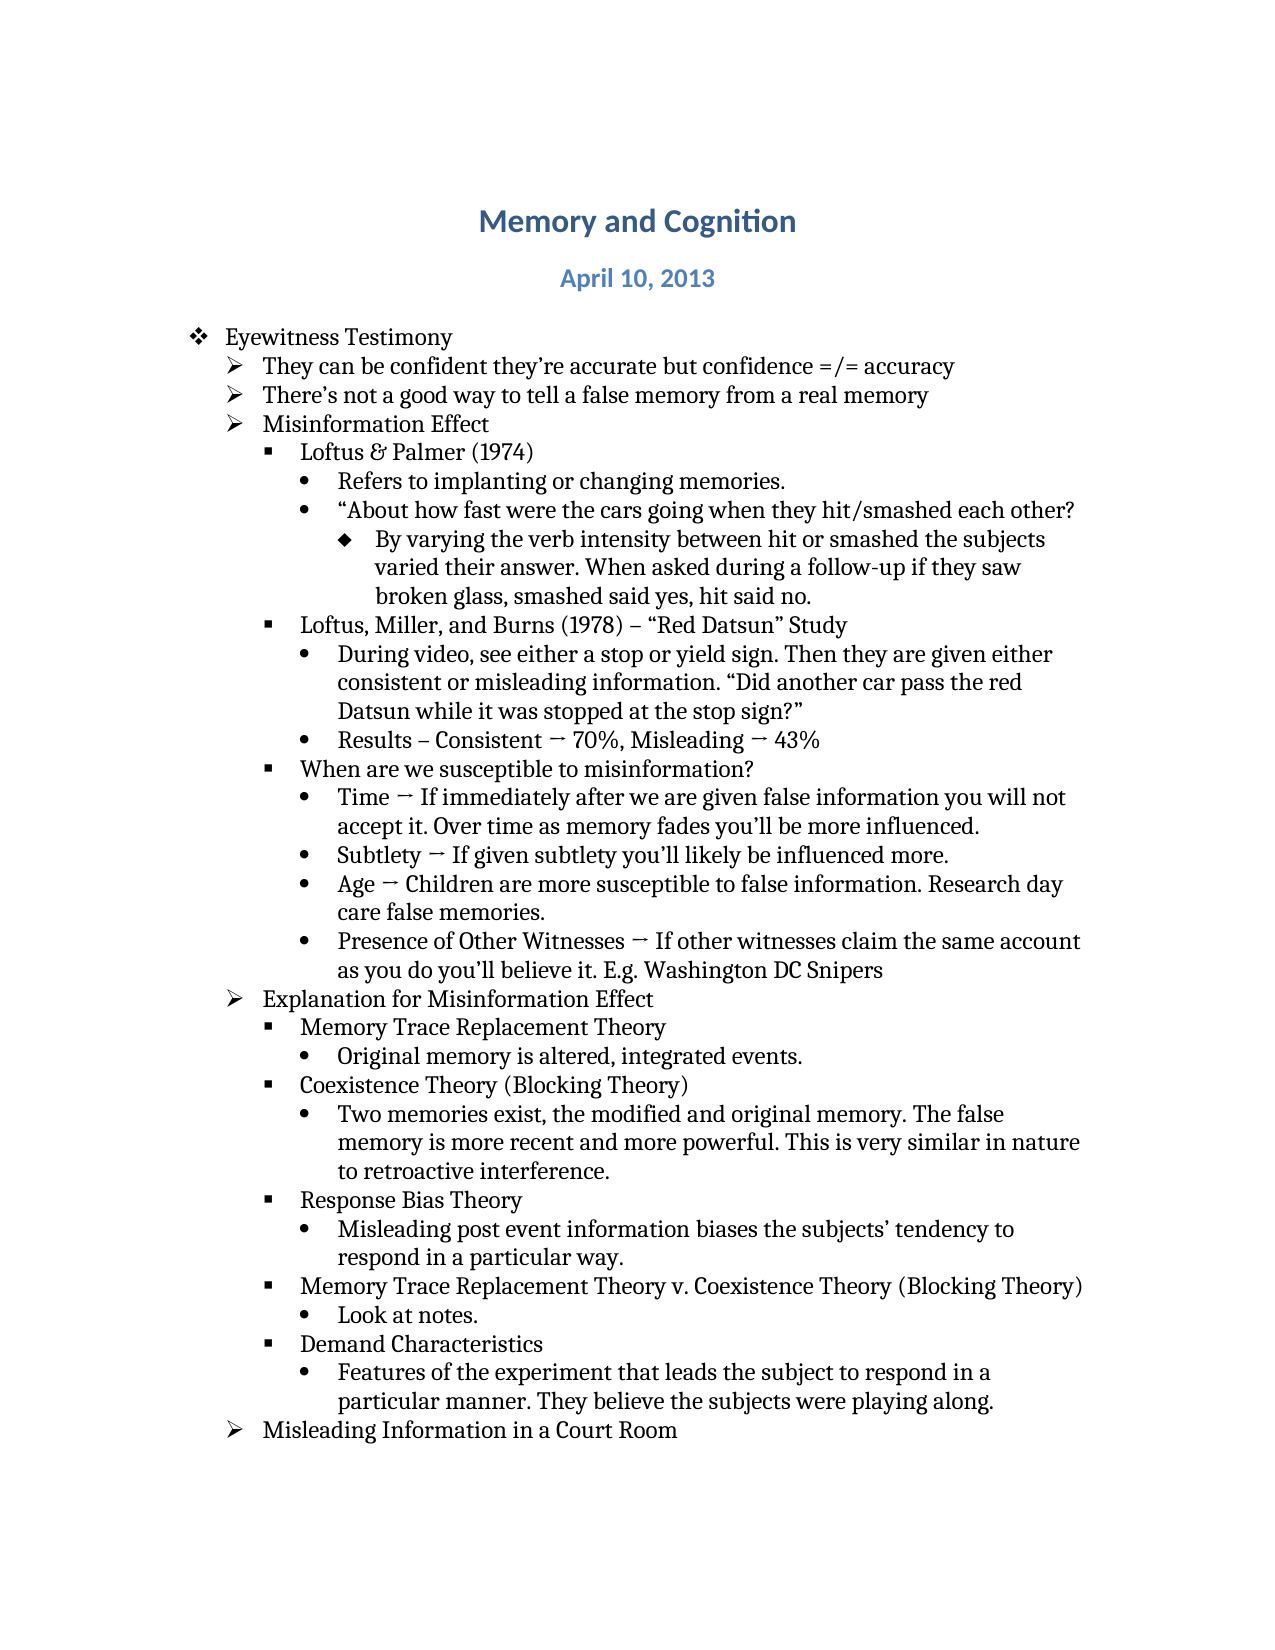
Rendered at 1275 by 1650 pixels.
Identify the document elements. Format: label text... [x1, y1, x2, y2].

list Misleading post event information biases the subjects’ tendency to respond in a particular way. [300, 1214, 1087, 1272]
list Age → Children are more susceptible to false information. Research day care false memories. [300, 869, 1087, 927]
list “About how fast were the cars going when they hit/smashed each other? [300, 496, 1087, 524]
list Loftus & Palmer (1974) [262, 438, 1087, 467]
list Loftus, Miller, and Burns (1978) – “Red Datsun” Study [262, 611, 1087, 639]
list There’s not a good way to tell a false memory from a real memory [225, 381, 1087, 409]
list They can be confident they’re accurate but confidence =/= accuracy [225, 352, 1087, 381]
list By varying the verb intensity between hit or smashed the subjects varied their answer. When asked during a follow-up if they saw broken glass, smashed said yes, hit said no. [337, 524, 1087, 611]
list Memory Trace Replacement Theory [262, 1013, 1087, 1042]
list When are we susceptible to misinformation? [262, 754, 1087, 783]
list Look at notes. [300, 1301, 1087, 1329]
list Response Bias Theory [262, 1186, 1087, 1214]
list Misinformation Effect [225, 409, 1087, 438]
list Misleading Information in a Court Room [225, 1416, 1087, 1444]
list Original memory is altered, integrated events. [300, 1042, 1087, 1071]
list Demand Characteristics [262, 1329, 1087, 1358]
subtitle Memory and Cognition [187, 200, 1087, 241]
list Refers to implanting or changing memories. [300, 467, 1087, 496]
list Features of the experiment that leads the subject to respond in a particular manner. They believe the subjects were playing along. [300, 1358, 1087, 1416]
list Two memories exist, the modified and original memory. The false memory is more recent and more powerful. This is very similar in nature to retroactive interference. [300, 1099, 1087, 1186]
list Time → If immediately after we are given false information you will not accept it. Over time as memory fades you’ll be more influenced. [300, 783, 1087, 841]
list Subtlety → If given subtlety you’ll likely be influenced more. [300, 841, 1087, 869]
list Explanation for Misinformation Effect [225, 984, 1087, 1013]
list Memory Trace Replacement Theory v. Coexistence Theory (Blocking Theory) [262, 1272, 1087, 1301]
list Eyewitness Testimony [187, 323, 1087, 352]
subtitle April 10, 2013 [187, 262, 1087, 294]
list During video, see either a stop or yield sign. Then they are given either consistent or misleading information. “Did another car pass the red Datsun while it was stopped at the stop sign?” [300, 639, 1087, 726]
list Results – Consistent → 70%, Misleading → 43% [300, 726, 1087, 754]
list Coexistence Theory (Blocking Theory) [262, 1071, 1087, 1099]
list Presence of Other Witnesses → If other witnesses claim the same account as you do you’ll believe it. E.g. Washington DC Snipers [300, 927, 1087, 984]
